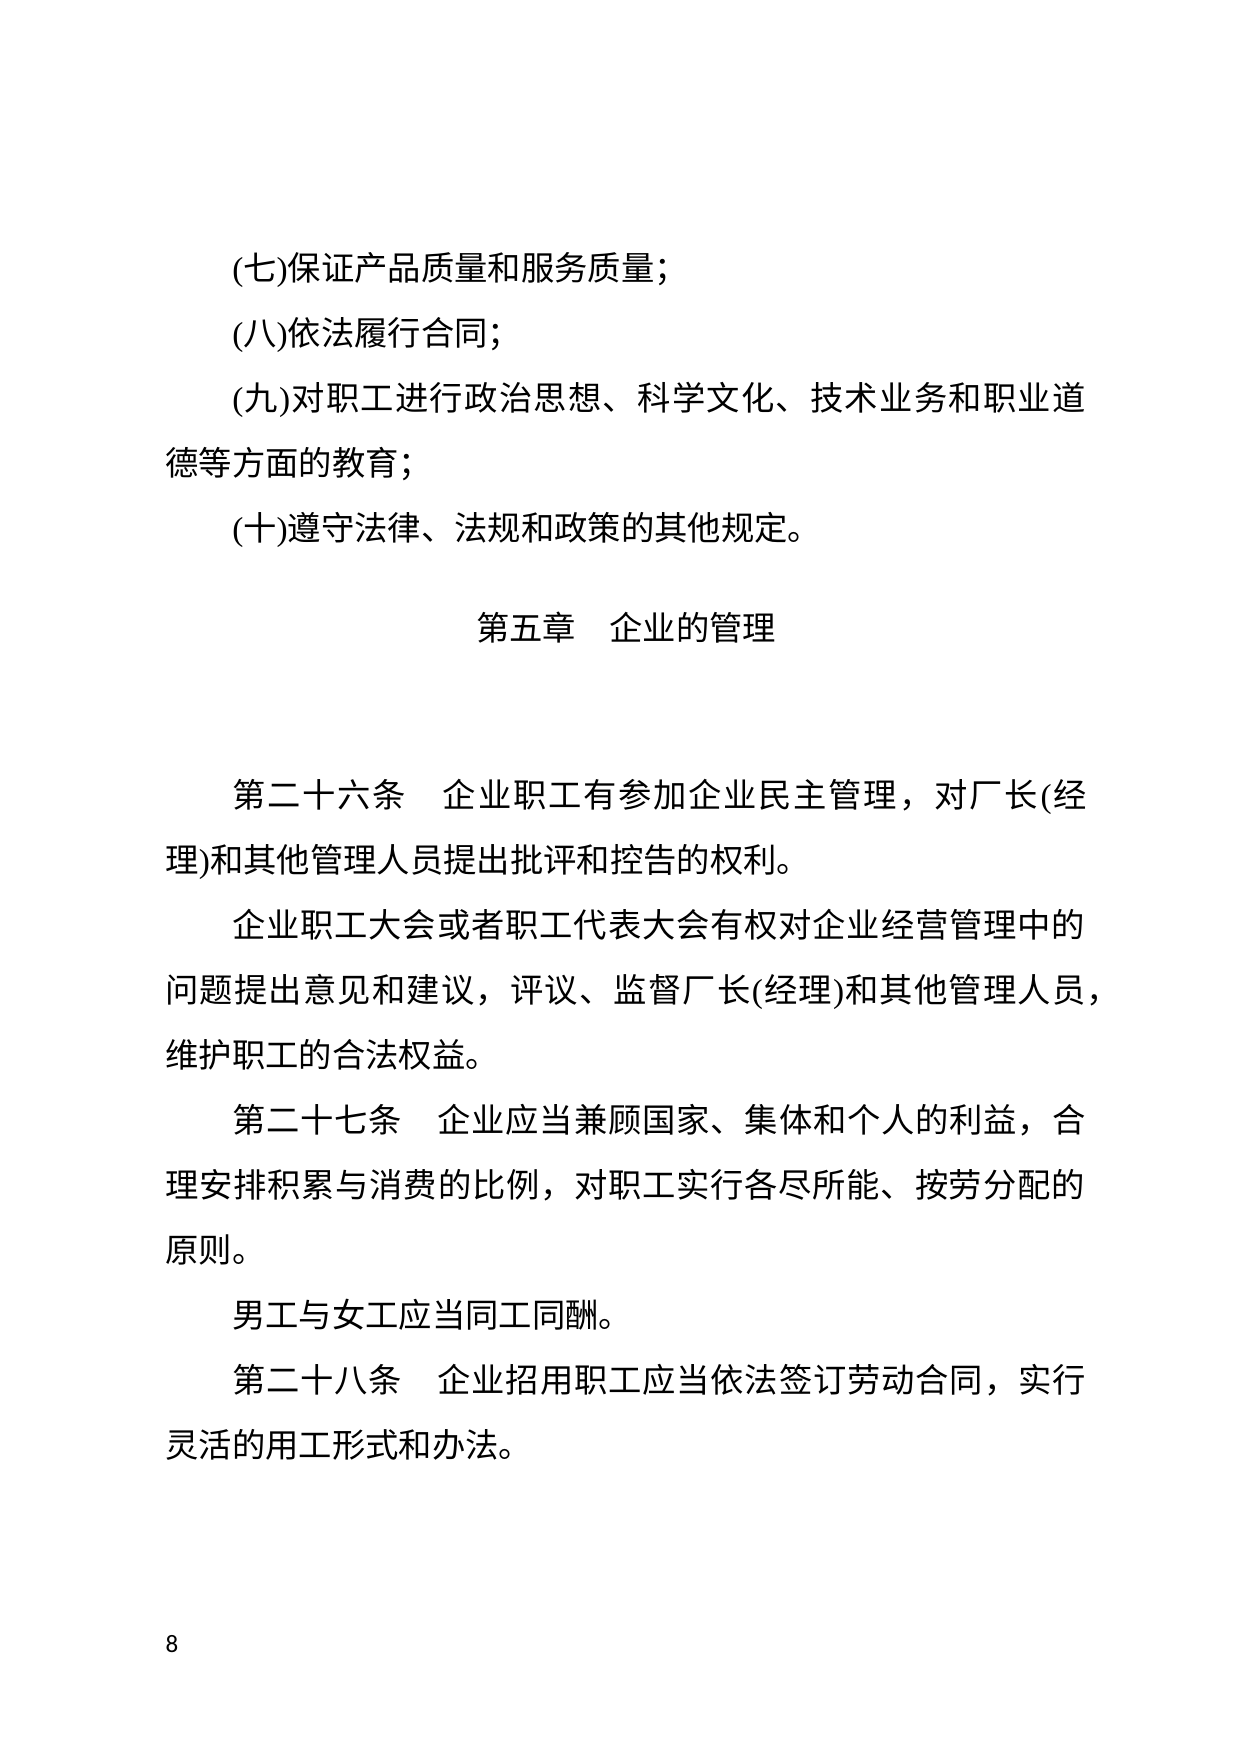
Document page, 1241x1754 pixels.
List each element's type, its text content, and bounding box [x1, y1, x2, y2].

text 第二十八条 企业招用职工应当依法签订劳动合同，实行灵活的用工形式和办法。 [165, 1346, 1087, 1476]
text (八)依法履行合同； [165, 298, 1087, 363]
text 企业职工大会或者职工代表大会有权对企业经营管理中的问题提出意见和建议，评议、监督厂长(经理)和其他管理人员，维护职工的合法权益。 [165, 891, 1087, 1086]
subtitle 第五章 企业的管理 [165, 593, 1087, 658]
text (十)遵守法律、法规和政策的其他规定。 [165, 493, 1087, 558]
text 第二十六条 企业职工有参加企业民主管理，对厂长(经理)和其他管理人员提出批评和控告的权利。 [165, 761, 1087, 891]
text (七)保证产品质量和服务质量； [165, 233, 1087, 298]
text 男工与女工应当同工同酬。 [165, 1281, 1087, 1346]
text 第二十七条 企业应当兼顾国家、集体和个人的利益，合理安排积累与消费的比例，对职工实行各尽所能、按劳分配的原则。 [165, 1086, 1087, 1281]
text (九)对职工进行政治思想、科学文化、技术业务和职业道德等方面的教育； [165, 363, 1087, 493]
